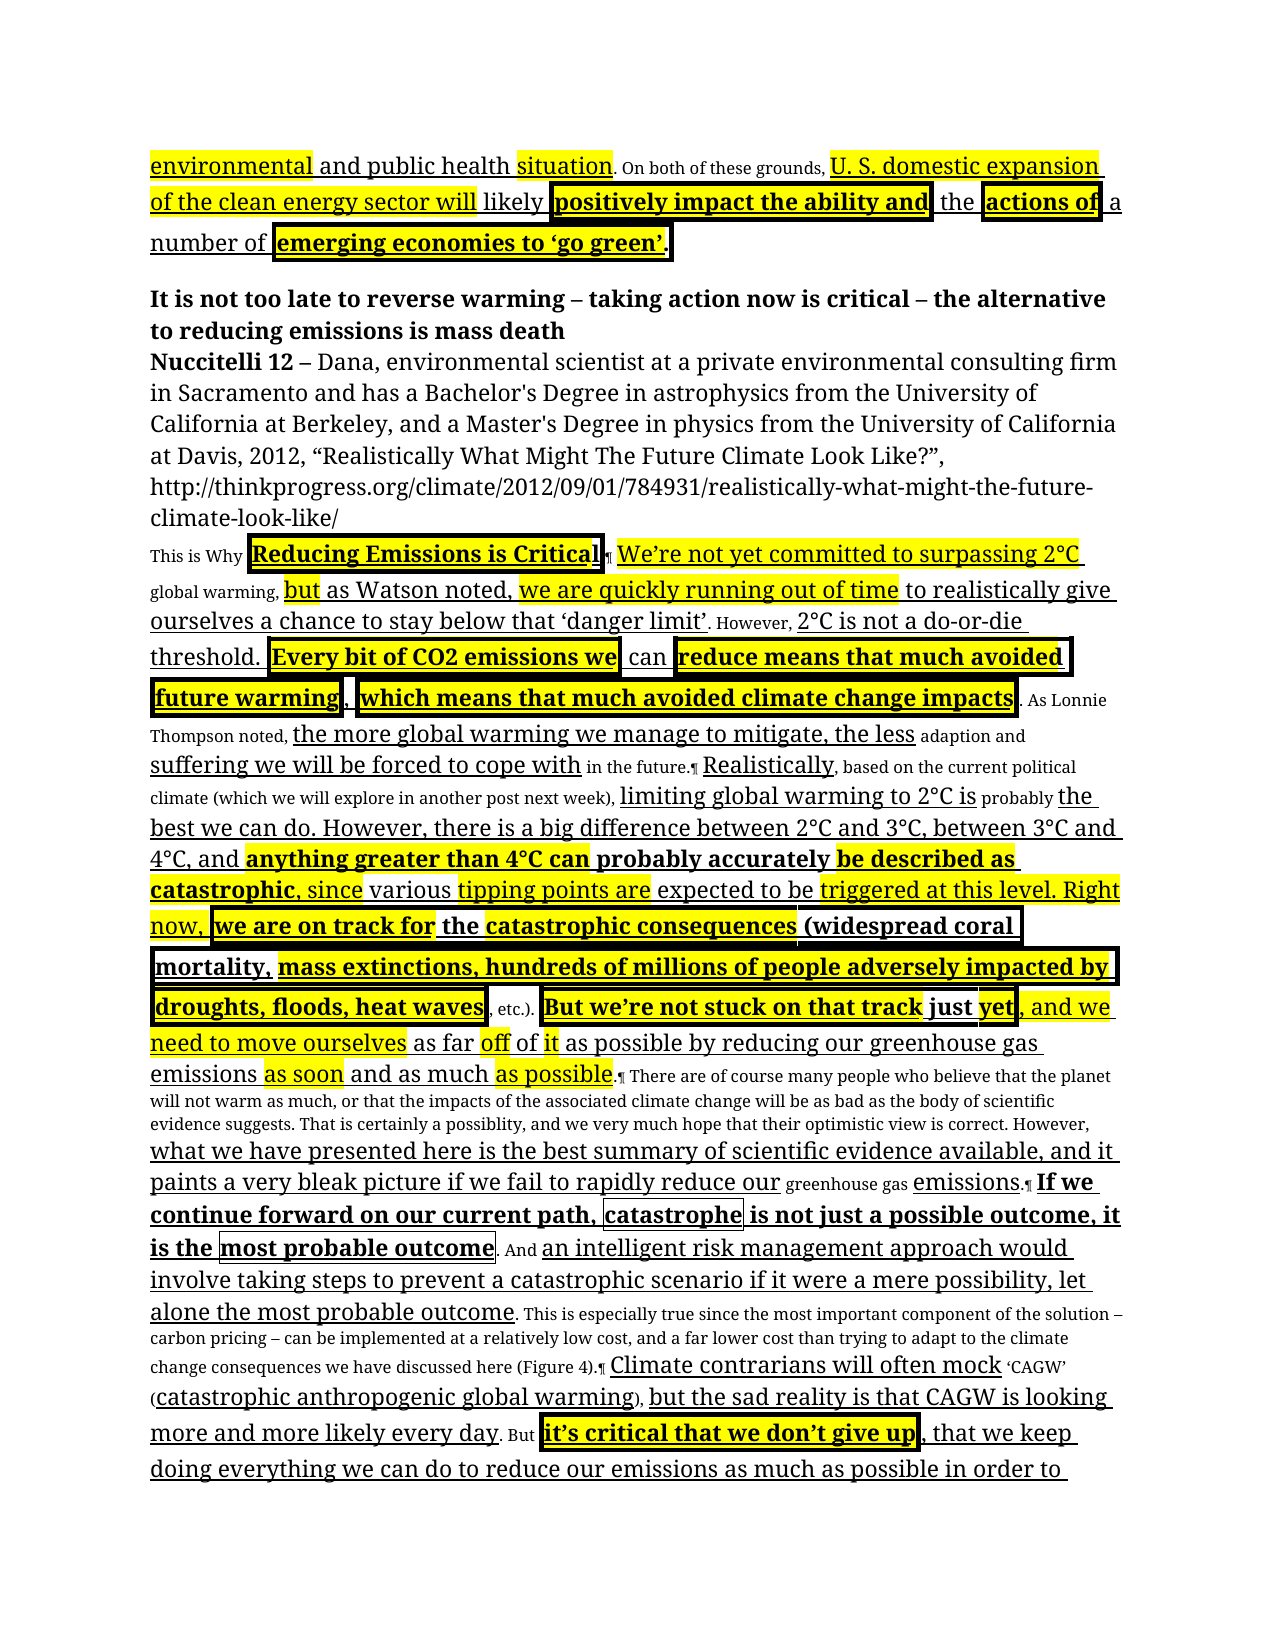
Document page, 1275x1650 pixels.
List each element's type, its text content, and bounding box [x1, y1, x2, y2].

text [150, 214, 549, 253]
subtitle It is not too late to reverse warming – taking action now is critical – the alternative to reducing emissions is mass death [150, 283, 1125, 346]
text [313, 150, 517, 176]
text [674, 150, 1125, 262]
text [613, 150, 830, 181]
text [150, 533, 1125, 1484]
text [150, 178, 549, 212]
text Nuccitelli 12 – Dana, environmental scientist at a private environmental consulting firm in Sacramento and has a Bachelor's Degree in astrophysics from the University of California at Berkeley, and a Master's Degree in physics from the University of California at Davis, 2012, “Realistically What Might The Future Climate Look Like?”, http://thinkprogress.org/climate/2012/09/01/784931/realistically-what-might-the-future-climate-look-like/ [150, 346, 1125, 533]
